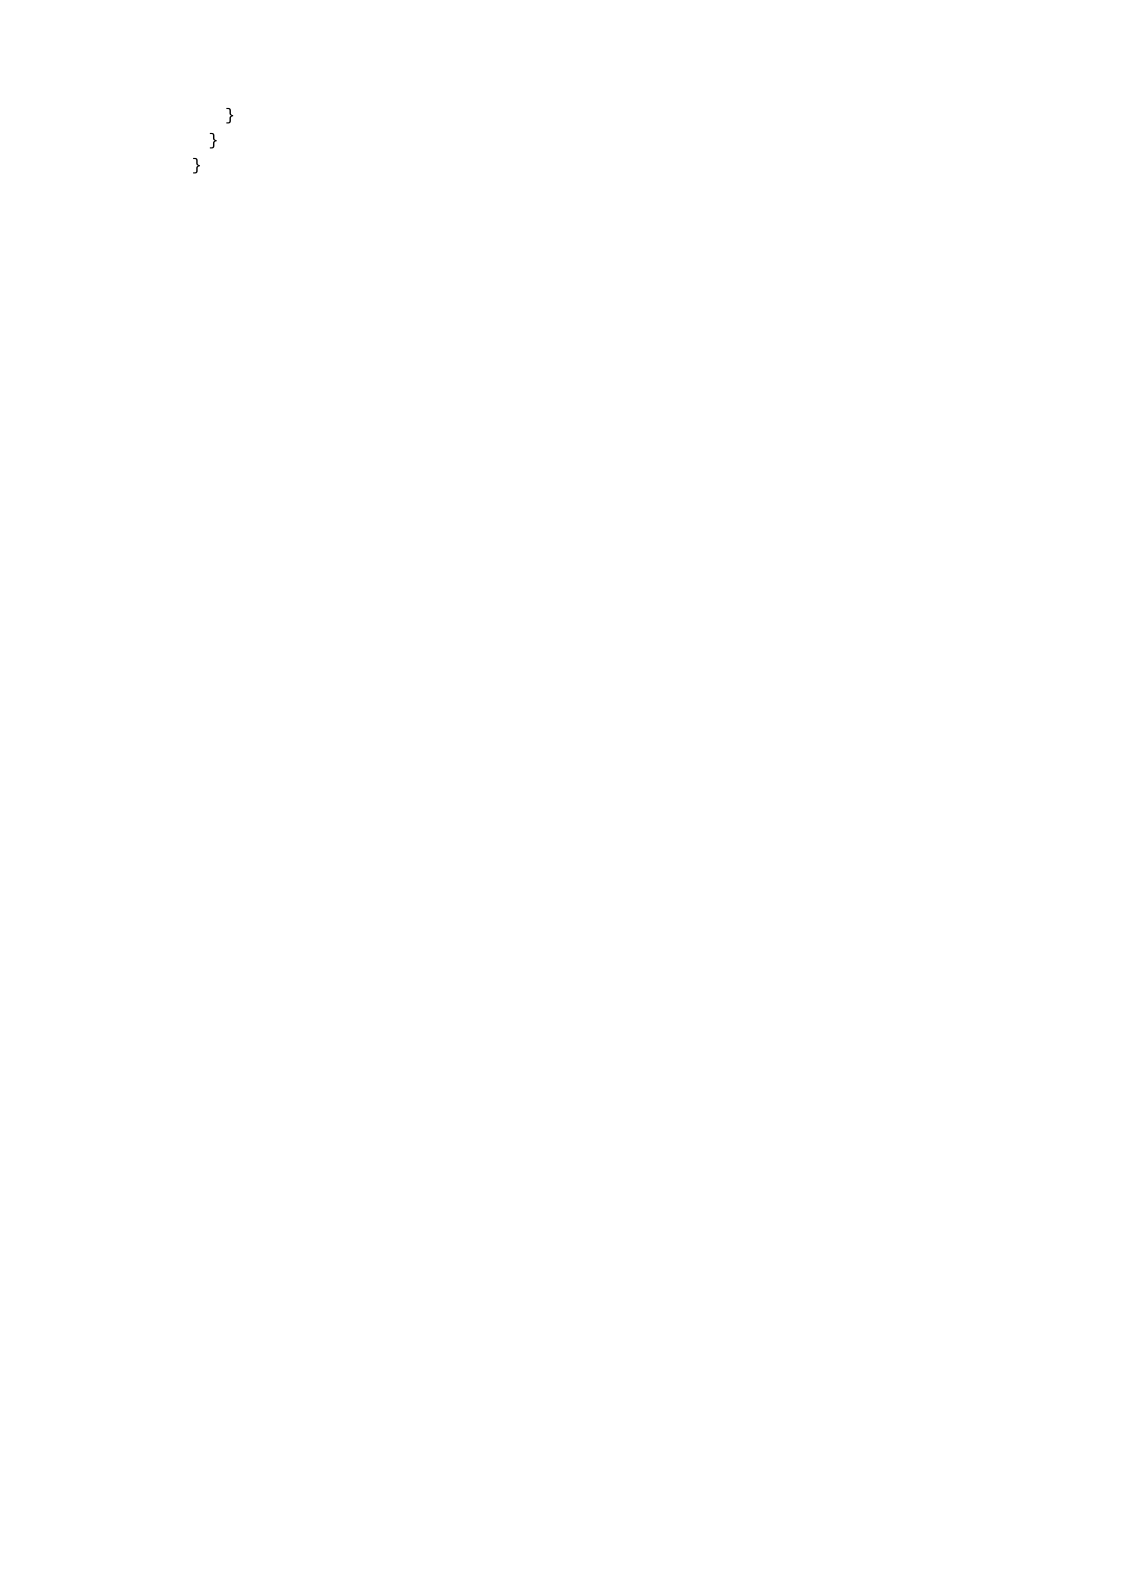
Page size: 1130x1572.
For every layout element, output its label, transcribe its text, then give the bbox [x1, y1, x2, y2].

text } [225, 105, 1029, 124]
text } [192, 155, 1029, 174]
text } [208, 130, 1029, 149]
